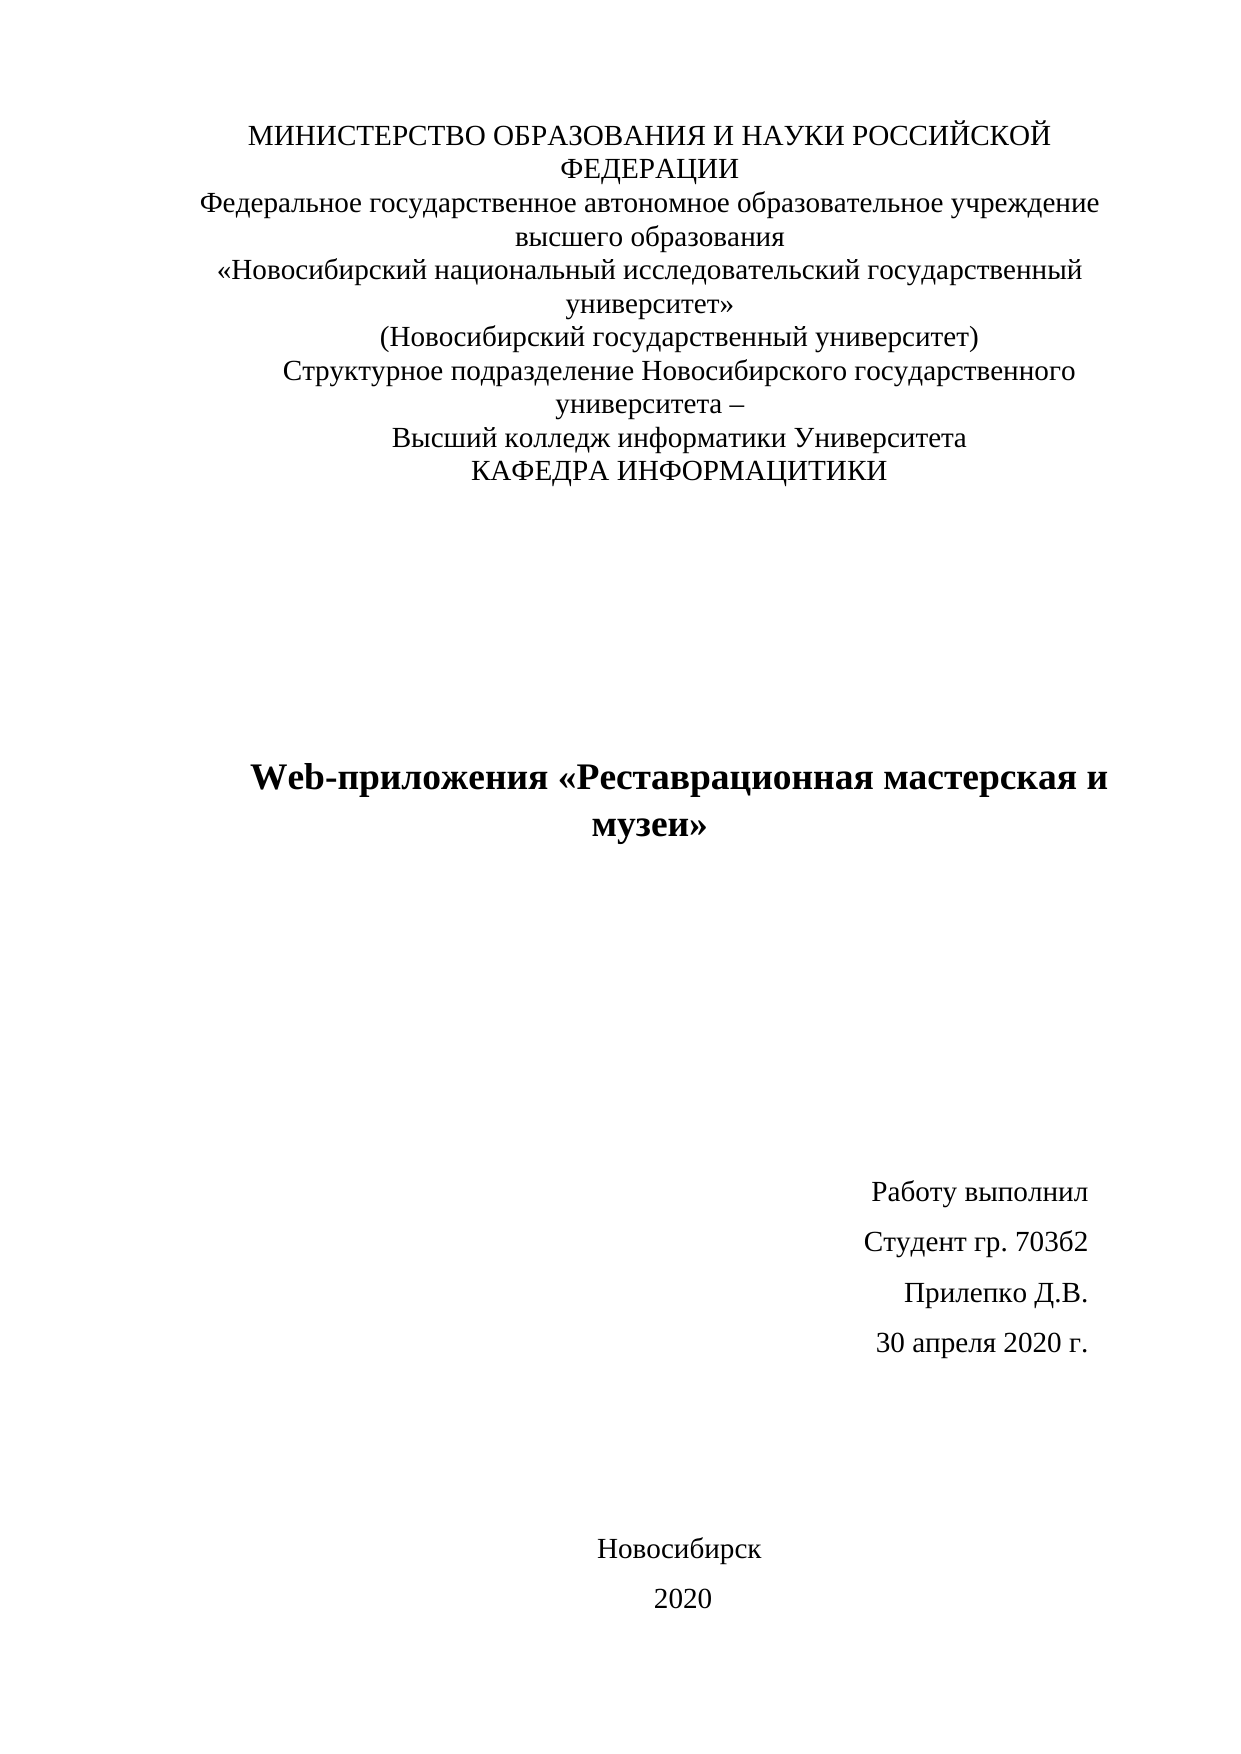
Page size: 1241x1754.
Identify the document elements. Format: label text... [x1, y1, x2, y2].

text Структурное подразделение Новосибирского государственного университета – [177, 353, 1122, 420]
text МИНИСТЕРСТВО ОБРАЗОВАНИЯ И НАУКИ РОССИЙСКОЙ ФЕДЕРАЦИИ [177, 118, 1122, 185]
text Новосибирск [177, 1531, 1122, 1565]
text 2020 [177, 1581, 1122, 1615]
text Web-приложения «Реставрационная мастерская и музеи» [177, 754, 1122, 844]
text «Новосибирский национальный исследовательский государственный университет» [177, 252, 1122, 319]
text Федеральное государственное автономное образовательное учреждение [177, 185, 1122, 219]
text высшего образования [177, 219, 1122, 252]
text КАФЕДРА ИНФОРМАЦИТИКИ [177, 453, 1122, 487]
text Высший колледж информатики Университета [177, 420, 1122, 453]
text (Новосибирский государственный университет) [177, 319, 1122, 353]
